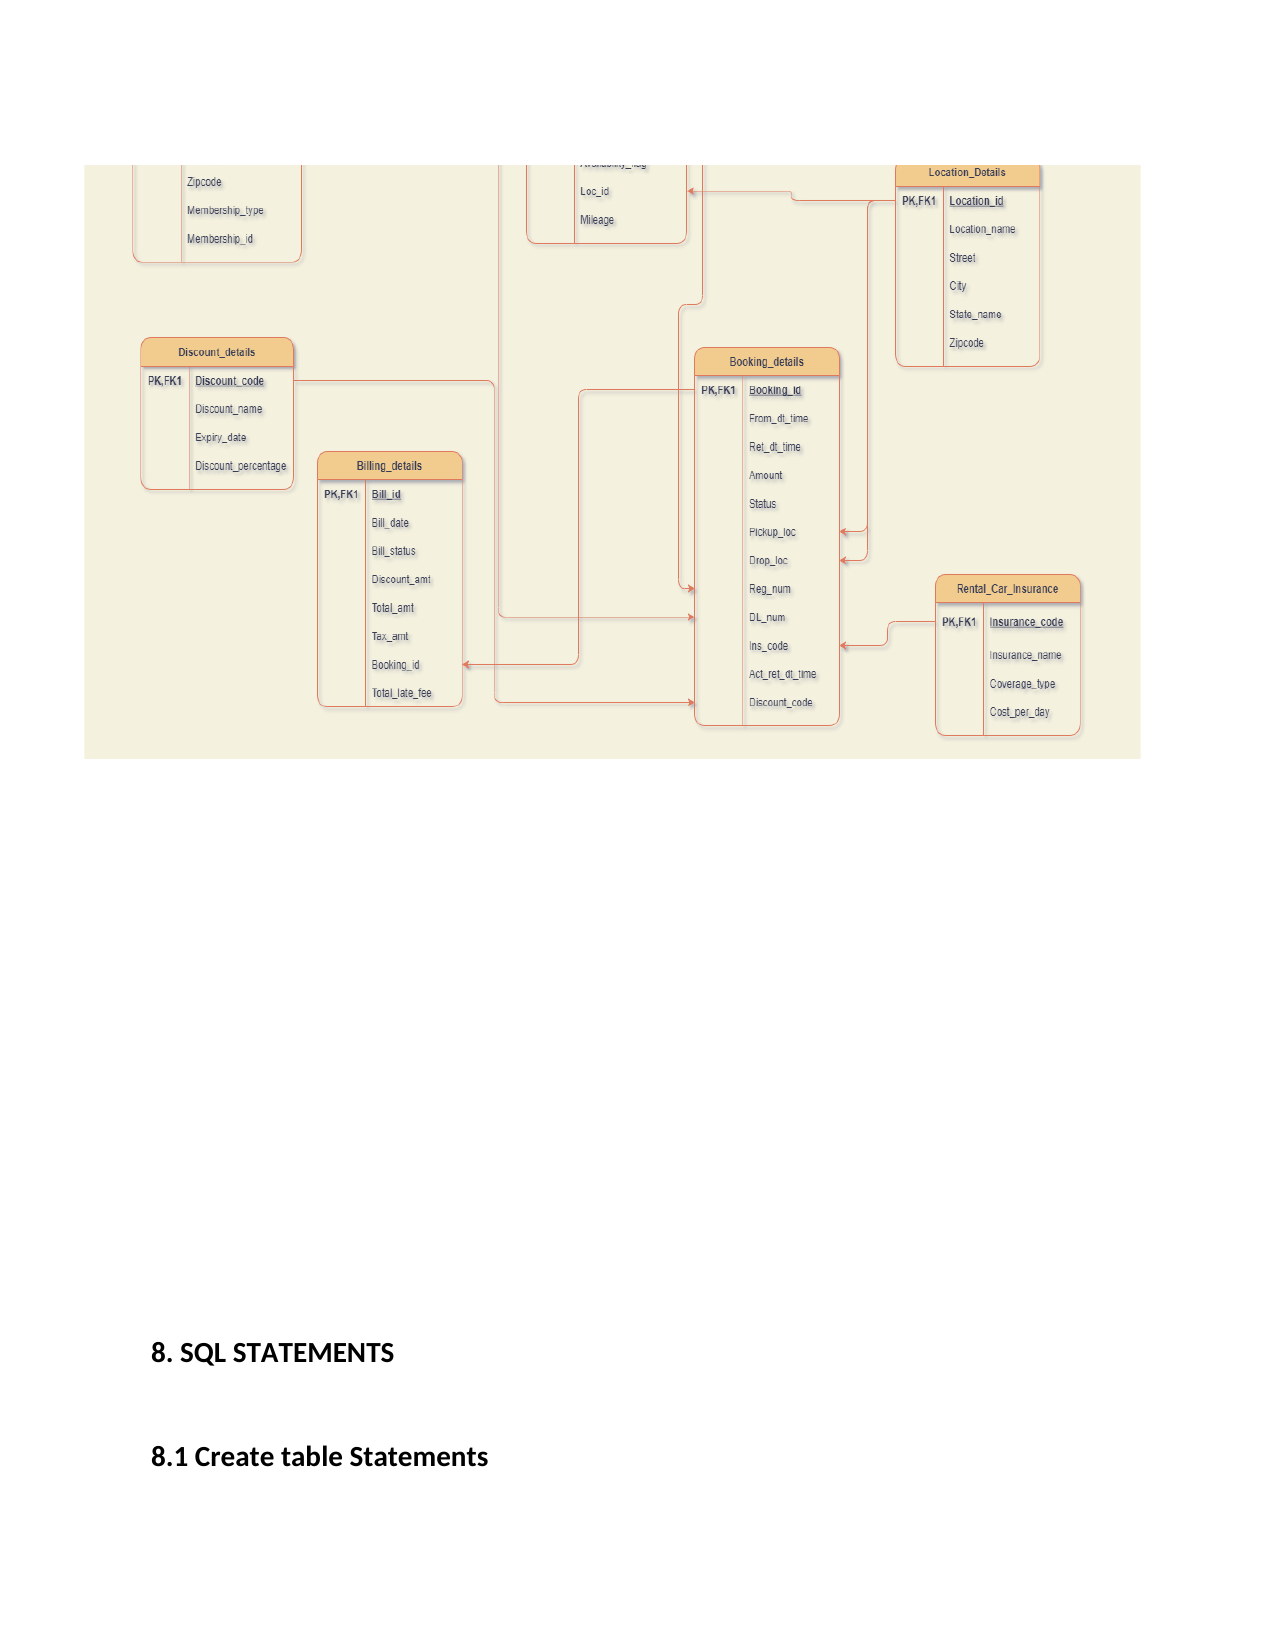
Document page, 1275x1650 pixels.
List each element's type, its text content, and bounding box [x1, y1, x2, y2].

text 8.1 Create table Statements [151, 1438, 1199, 1474]
text 8. SQL STATEMENTS [151, 1334, 1199, 1370]
picture [84, 165, 1141, 759]
